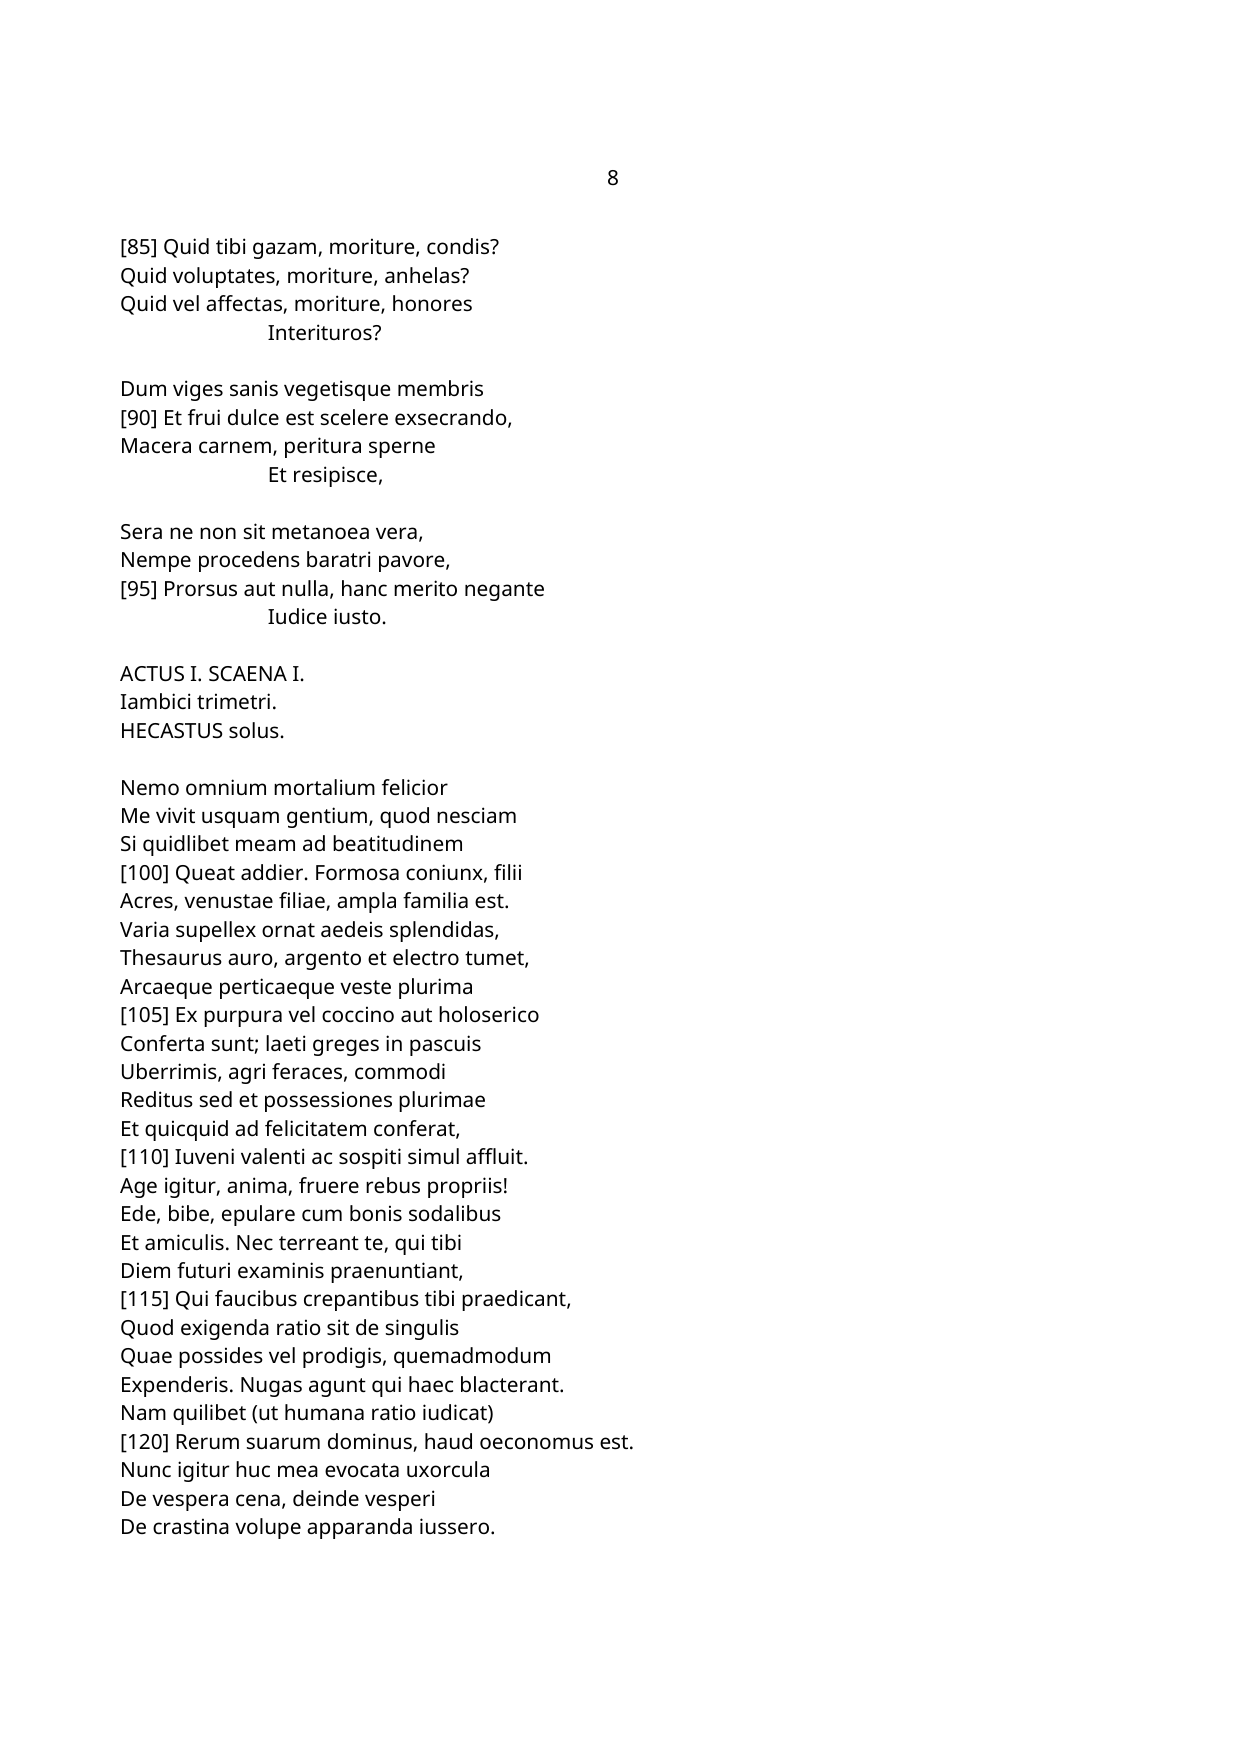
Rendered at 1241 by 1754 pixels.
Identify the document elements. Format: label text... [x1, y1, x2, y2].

text Et resipisce, [120, 460, 1120, 488]
text Iambici trimetri. [120, 687, 1120, 716]
text Macera carnem, peritura sperne [120, 431, 1120, 460]
text Arcaeque perticaeque veste plurima [120, 972, 1120, 1000]
text Quid voluptates, moriture, anhelas? [120, 261, 1120, 289]
text Conferta sunt; laeti greges in pascuis [120, 1029, 1120, 1057]
text Ede, bibe, epulare cum bonis sodalibus [120, 1199, 1120, 1228]
text Nam quilibet (ut humana ratio iudicat) [120, 1398, 1120, 1427]
text Quid vel affectas, moriture, honores [120, 289, 1120, 318]
text Nemo omnium mortalium felicior [120, 773, 1120, 801]
text De vespera cena, deinde vesperi [120, 1484, 1120, 1512]
text [110] Iuveni valenti ac sospiti simul affluit. [120, 1142, 1120, 1171]
text De crastina volupe apparanda iussero. [120, 1512, 1120, 1541]
text [115] Qui faucibus crepantibus tibi praedicant, [120, 1284, 1120, 1313]
text Nunc igitur huc mea evocata uxorcula [120, 1455, 1120, 1484]
text HECASTUS solus. [120, 716, 1120, 744]
text ACTUS I. SCAENA I. [120, 659, 1120, 687]
text Me vivit usquam gentium, quod nesciam [120, 801, 1120, 829]
text Diem futuri examinis praenuntiant, [120, 1256, 1120, 1284]
text Age igitur, anima, fruere rebus propriis! [120, 1171, 1120, 1199]
text [95] Prorsus aut nulla, hanc merito negante [120, 574, 1120, 602]
text [105] Ex purpura vel coccino aut holoserico [120, 1000, 1120, 1029]
text [100] Queat addier. Formosa coniunx, filii [120, 858, 1120, 886]
text Acres, venustae filiae, ampla familia est. [120, 886, 1120, 915]
text Iudice iusto. [120, 602, 1120, 631]
text [120] Rerum suarum dominus, haud oeconomus est. [120, 1427, 1120, 1455]
text Si quidlibet meam ad beatitudinem [120, 829, 1120, 858]
text Et quicquid ad felicitatem conferat, [120, 1114, 1120, 1142]
text Quod exigenda ratio sit de singulis [120, 1313, 1120, 1341]
text Nempe procedens baratri pavore, [120, 545, 1120, 574]
text Interituros? [120, 318, 1120, 346]
text Reditus sed et possessiones plurimae [120, 1086, 1120, 1114]
text [85] Quid tibi gazam, moriture, condis? [120, 232, 1120, 261]
text Thesaurus auro, argento et electro tumet, [120, 943, 1120, 972]
text Uberrimis, agri feraces, commodi [120, 1057, 1120, 1086]
text Varia supellex ornat aedeis splendidas, [120, 915, 1120, 943]
text Et amiculis. Nec terreant te, qui tibi [120, 1228, 1120, 1256]
text [90] Et frui dulce est scelere exsecrando, [120, 403, 1120, 431]
text Expenderis. Nugas agunt qui haec blacterant. [120, 1370, 1120, 1398]
text Quae possides vel prodigis, quemadmodum [120, 1341, 1120, 1370]
text Sera ne non sit metanoea vera, [120, 517, 1120, 545]
text Dum viges sanis vegetisque membris [120, 374, 1120, 403]
